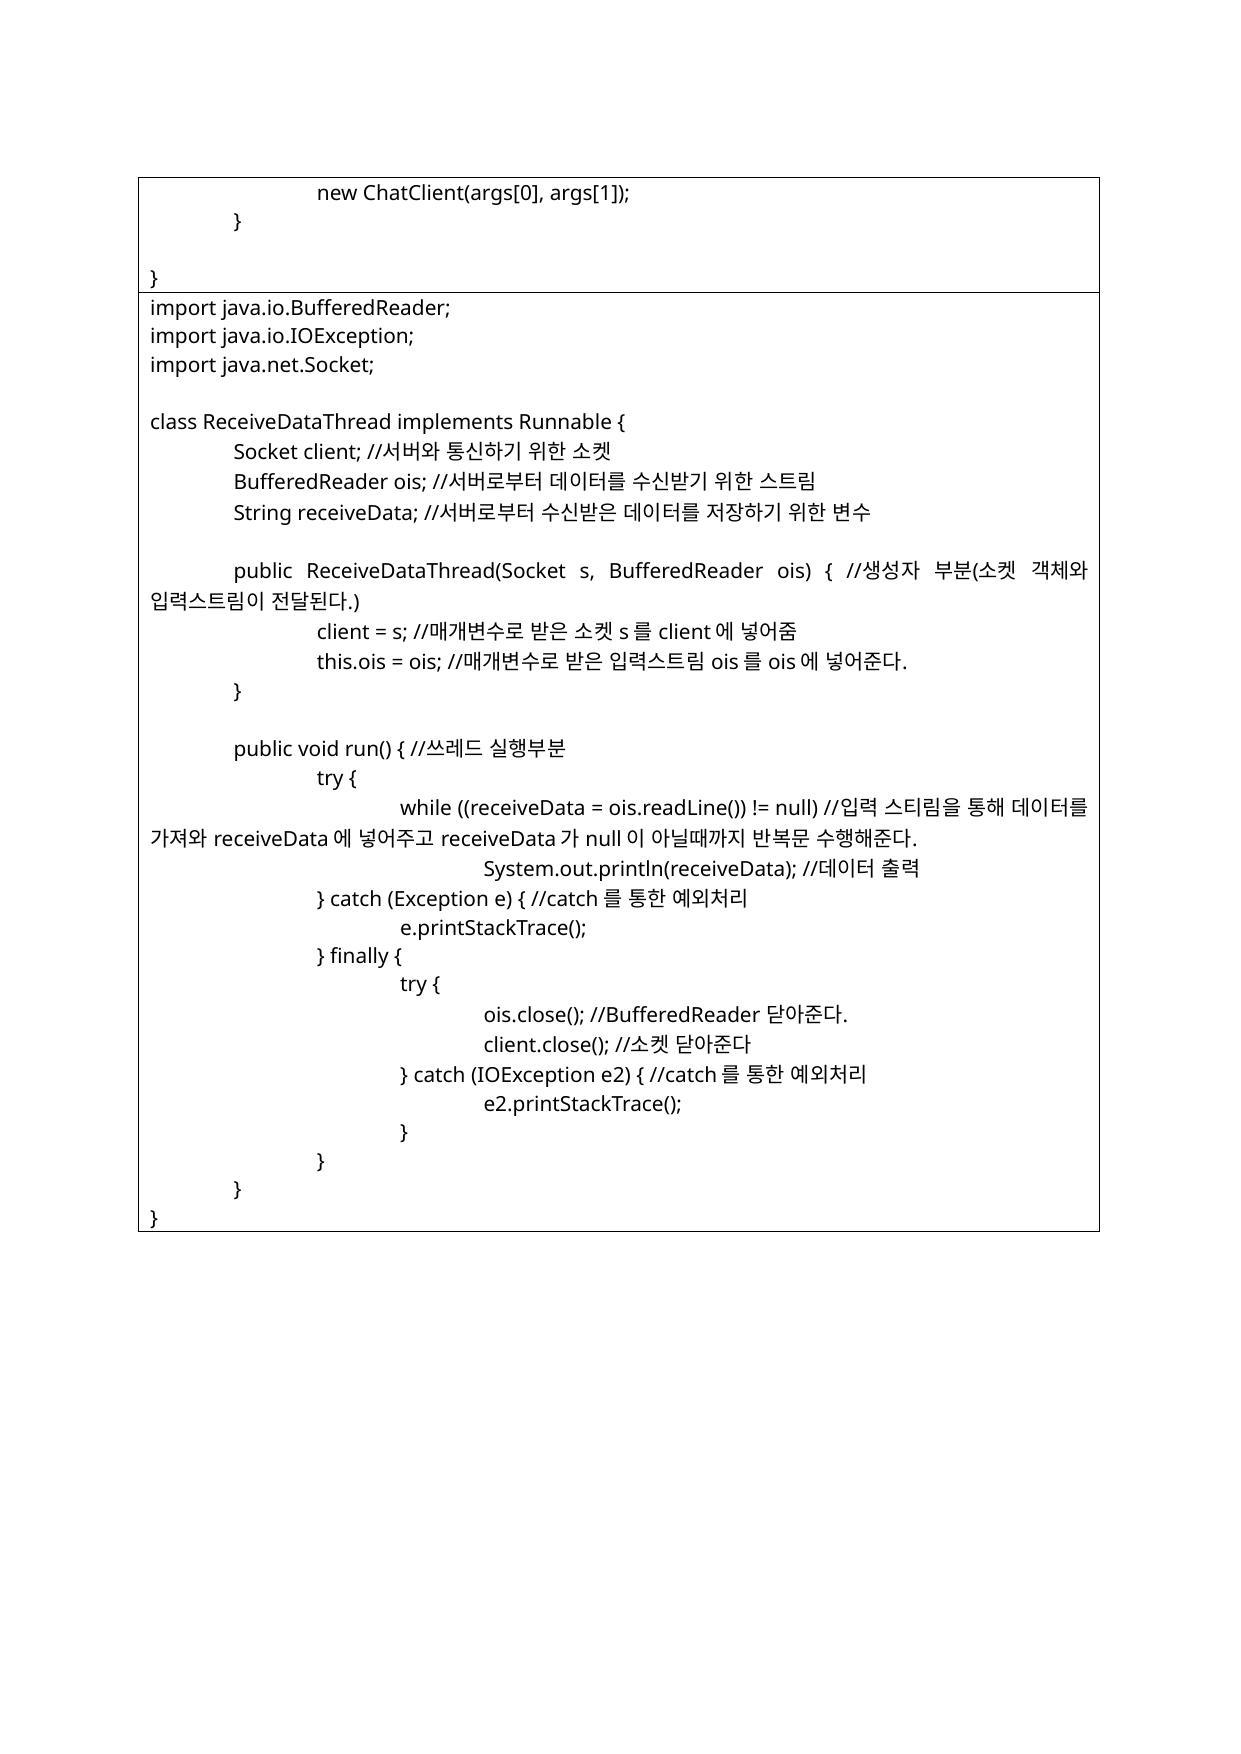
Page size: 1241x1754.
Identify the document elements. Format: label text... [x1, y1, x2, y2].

table_cell import java.io.BufferedReader; import java.io.IOException; import java.net.Socket; class ReceiveDataThread implements Runnable { Socket client; //서버와 통신하기 위한 소켓 BufferedReader ois; //서버로부터 데이터를 수신받기 위한 스트림 String receiveData; //서버로부터 수신받은 데이터를 저장하기 위한 변수 public ReceiveDataThread(Socket s, BufferedReader ois) { //생성자 부분(소켓 객체와 입력스트림이 전달된다.) client = s; //매개변수로 받은 소켓 s를 client에 넣어줌 this.ois = ois; //매개변수로 받은 입력스트림 ois를 ois에 넣어준다. } public void run() { //쓰레드 실행부분 try { while ((receiveData = ois.readLine()) != null) //입력 스티림을 통해 데이터를 가져와 receiveData에 넣어주고 receiveData가 null이 아닐때까지 반복문 수행해준다. System.out.println(receiveData); //데이터 출력 } catch (Exception e) { //catch를 통한 예외처리 e.printStackTrace(); } finally { try { ois.close(); //BufferedReader 닫아준다. client.close(); //소켓 닫아준다 } catch (IOException e2) { //catch를 통한 예외처리 e2.printStackTrace(); } } } } [139, 293, 1099, 1231]
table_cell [139, 178, 1099, 292]
